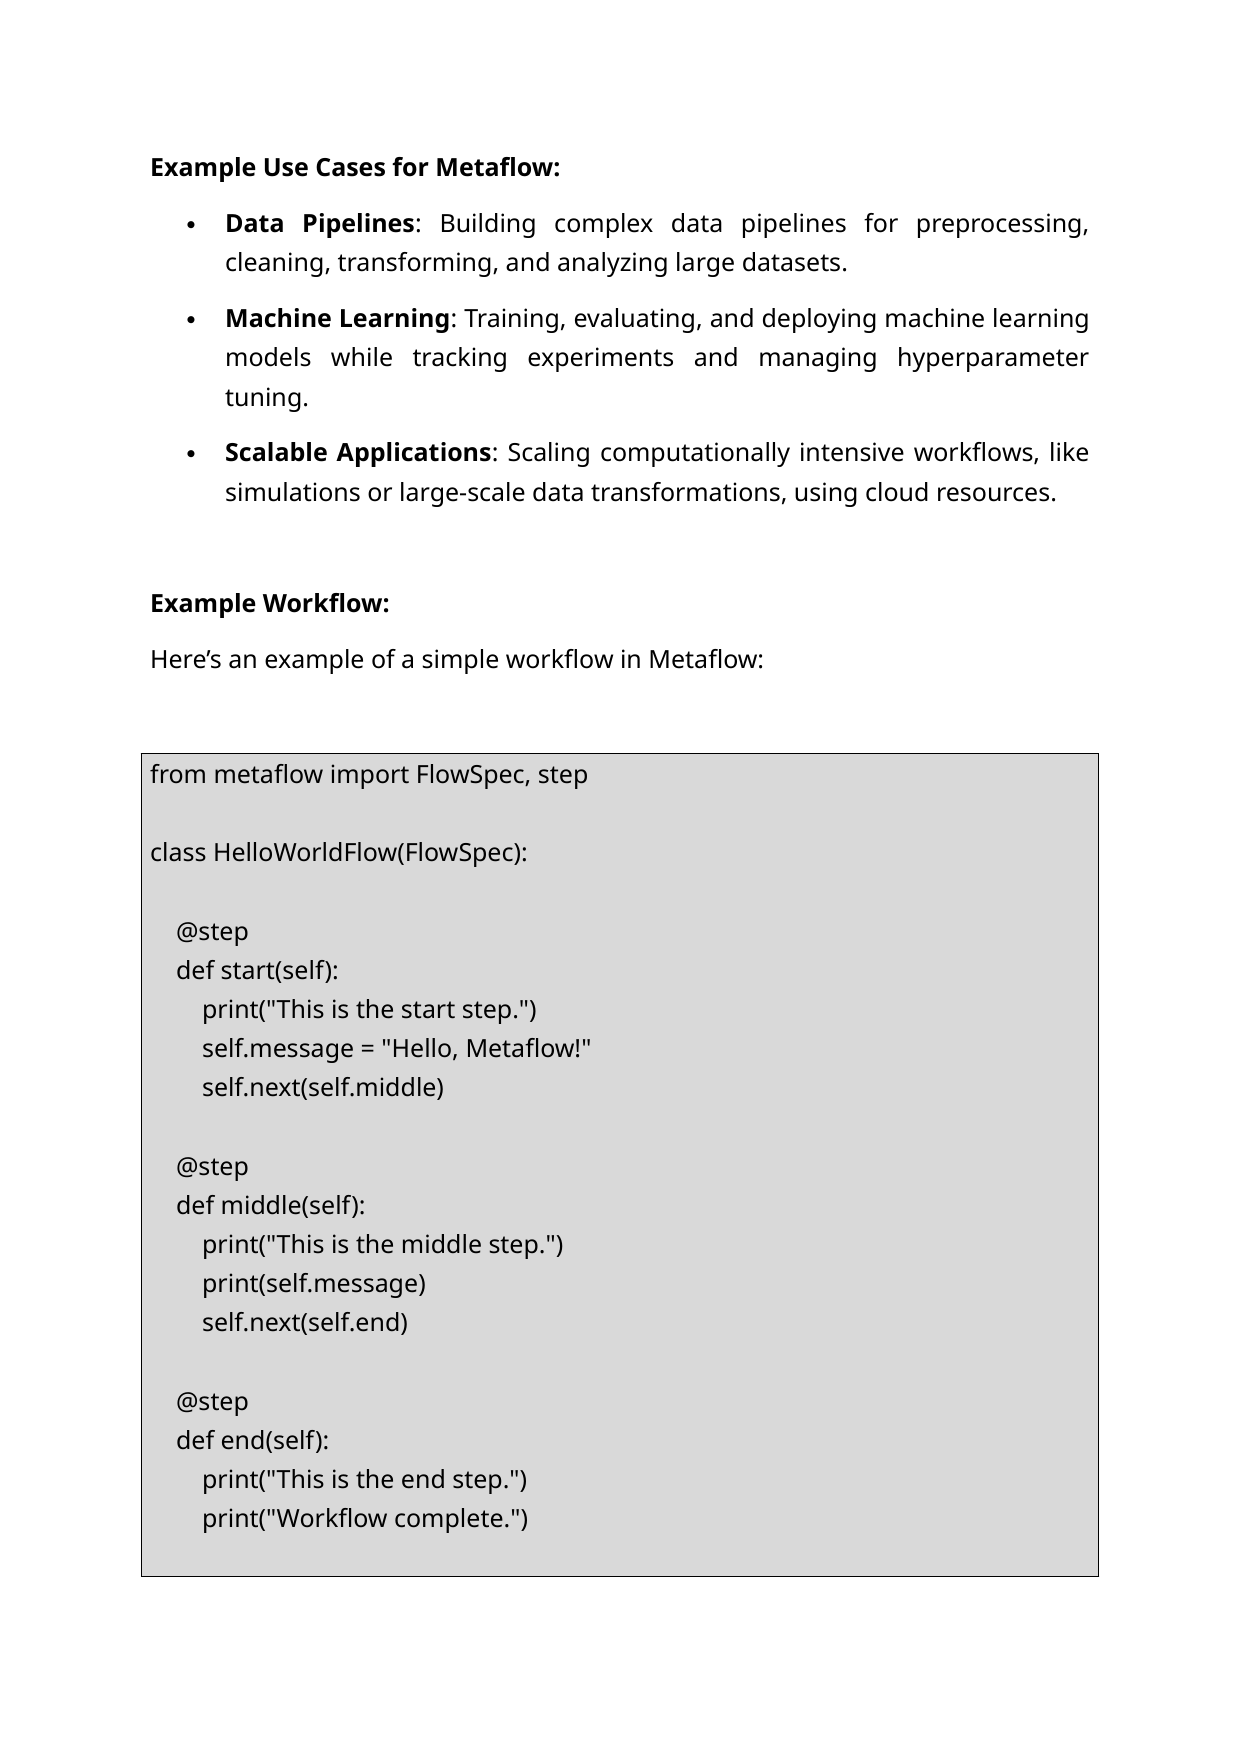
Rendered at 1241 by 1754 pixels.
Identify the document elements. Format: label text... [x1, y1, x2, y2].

text print("This is the middle step.") [142, 1223, 1098, 1261]
text print(self.message) [142, 1262, 1098, 1300]
text def end(self): [142, 1419, 1098, 1456]
text self.next(self.end) [142, 1302, 1098, 1339]
list Scalable Applications: Scaling computationally intensive workflows, like simulations or large-scale data transformations, using cloud resources. [187, 435, 1090, 508]
text self.message = "Hello, Metaflow!" [142, 1027, 1098, 1065]
text Here’s an example of a simple workflow in Metaflow: [150, 642, 1090, 676]
text @step [142, 910, 1098, 947]
text @step [142, 1145, 1098, 1182]
text Example Use Cases for Metaflow: [150, 150, 1090, 184]
text self.next(self.middle) [142, 1067, 1098, 1104]
text def middle(self): [142, 1184, 1098, 1221]
list Machine Learning: Training, evaluating, and deploying machine learning models while tracking experiments and managing hyperparameter tuning. [187, 301, 1090, 413]
text @step [142, 1380, 1098, 1417]
text print("This is the end step.") [142, 1458, 1098, 1496]
text from metaflow import FlowSpec, step [142, 754, 1098, 791]
list Data Pipelines: Building complex data pipelines for preprocessing, cleaning, transforming, and analyzing large datasets. [187, 206, 1090, 279]
text def start(self): [142, 949, 1098, 986]
text Example Workflow: [150, 586, 1090, 620]
text class HelloWorldFlow(FlowSpec): [142, 832, 1098, 869]
text print("Workflow complete.") [142, 1497, 1098, 1535]
text print("This is the start step.") [142, 988, 1098, 1026]
